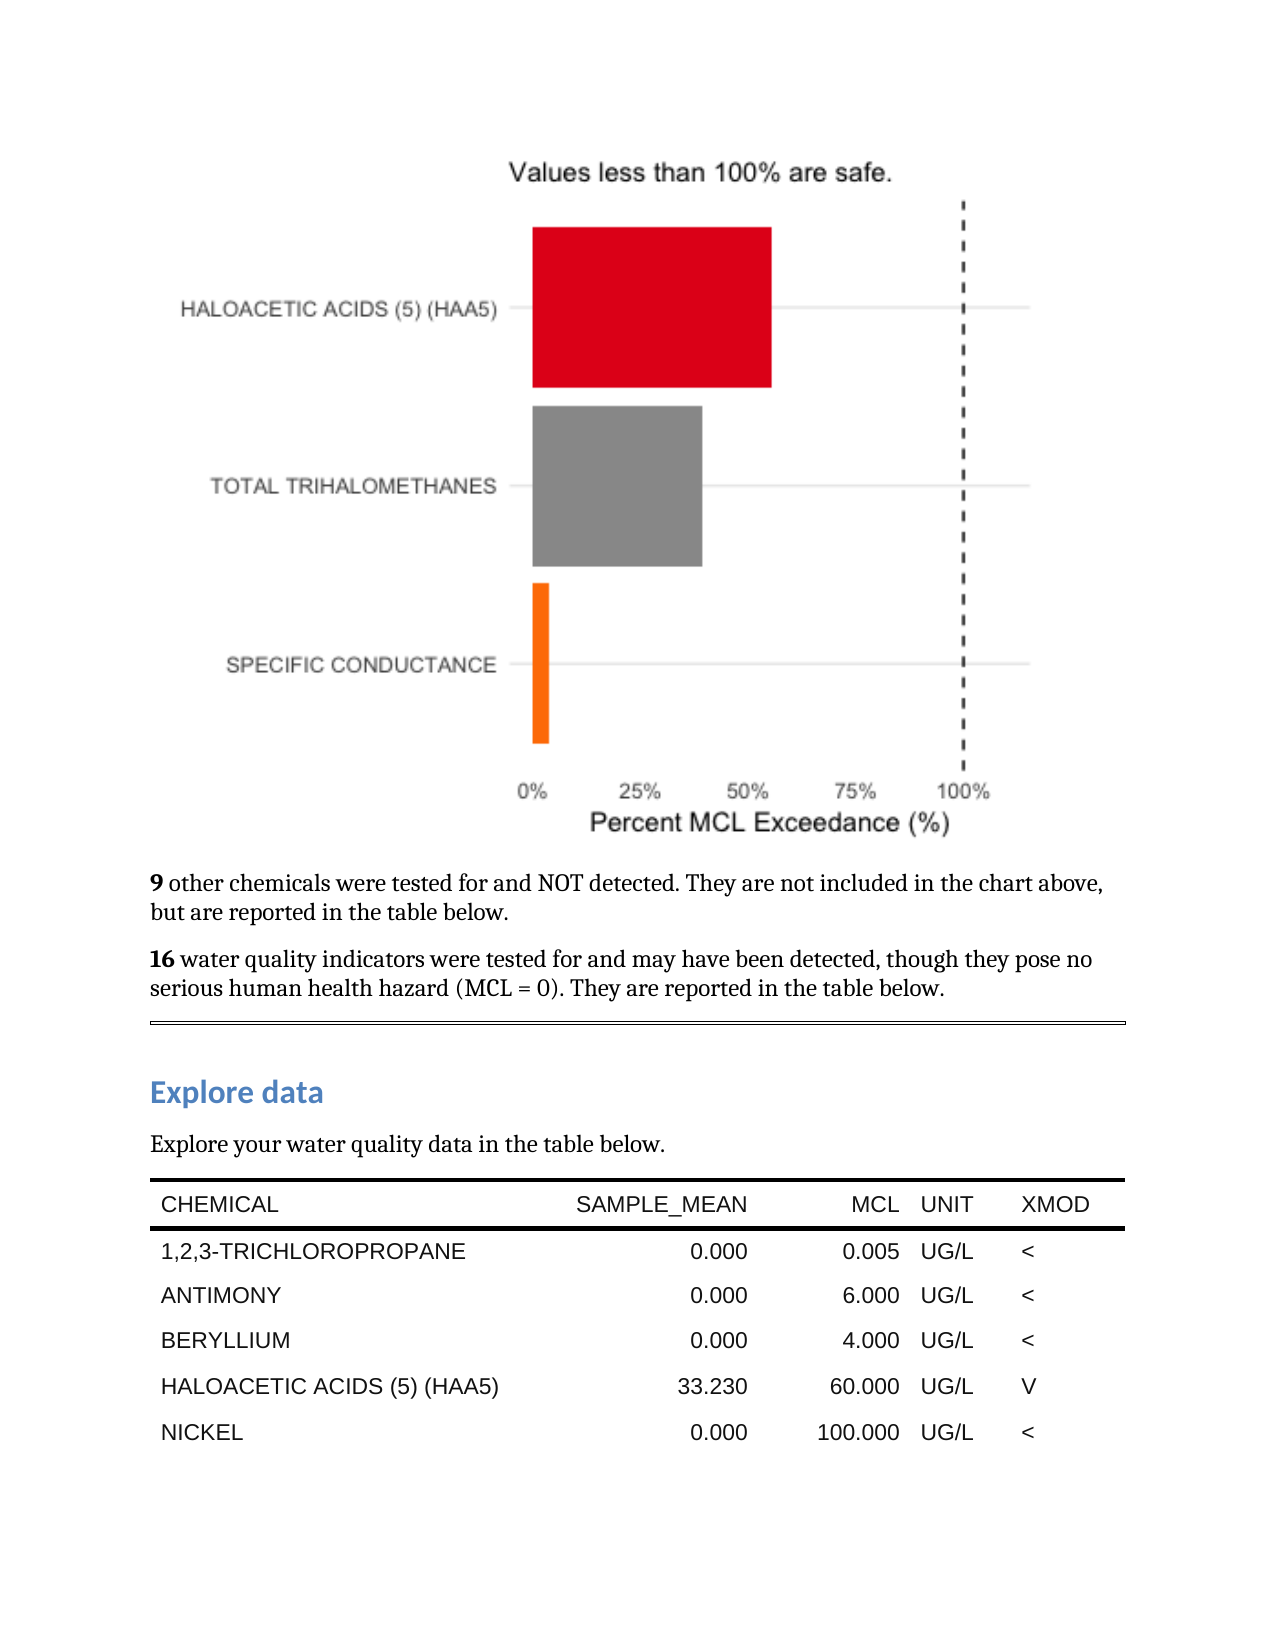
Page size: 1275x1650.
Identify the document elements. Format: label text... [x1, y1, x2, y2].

subtitle Explore data [150, 1071, 1125, 1112]
table_cell 6.000 [758, 1272, 910, 1317]
table_cell UG/L [910, 1231, 1011, 1272]
table_cell V [1011, 1363, 1125, 1409]
table_header MCL [758, 1182, 910, 1226]
table_header XMOD [1011, 1182, 1125, 1226]
table_header CHEMICAL [150, 1182, 546, 1226]
table_cell UG/L [910, 1409, 1011, 1454]
table_cell HALOACETIC ACIDS (5) (HAA5) [150, 1363, 546, 1409]
table_cell UG/L [910, 1363, 1011, 1409]
table_header SAMPLE_MEAN [546, 1182, 758, 1226]
table_cell 4.000 [758, 1318, 910, 1363]
table_cell 0.000 [546, 1318, 758, 1363]
table_header UNIT [910, 1182, 1011, 1226]
table_cell UG/L [910, 1318, 1011, 1363]
table_cell 100.000 [758, 1409, 910, 1454]
picture [168, 150, 1044, 850]
table_cell < [1011, 1231, 1125, 1272]
table_cell 33.230 [546, 1363, 758, 1409]
text Explore your water quality data in the table below. [150, 1130, 1125, 1159]
table_cell < [1011, 1318, 1125, 1363]
table_cell 0.005 [758, 1231, 910, 1272]
table_cell NICKEL [150, 1409, 546, 1454]
table_cell UG/L [910, 1272, 1011, 1317]
table_cell 1,2,3-TRICHLOROPROPANE [150, 1231, 546, 1272]
table_cell 60.000 [758, 1363, 910, 1409]
text 9 other chemicals were tested for and NOT detected. They are not included in the chart above, but are reported in the table below. [150, 869, 1125, 926]
table_cell BERYLLIUM [150, 1318, 546, 1363]
text 16 water quality indicators were tested for and may have been detected, though they pose no serious human health hazard (MCL = 0). They are reported in the table below. [150, 945, 1125, 1002]
table_cell < [1011, 1272, 1125, 1317]
table_cell < [1011, 1409, 1125, 1454]
table_cell 0.000 [546, 1272, 758, 1317]
table_cell 0.000 [546, 1231, 758, 1272]
table_cell 0.000 [546, 1409, 758, 1454]
table_cell ANTIMONY [150, 1272, 546, 1317]
